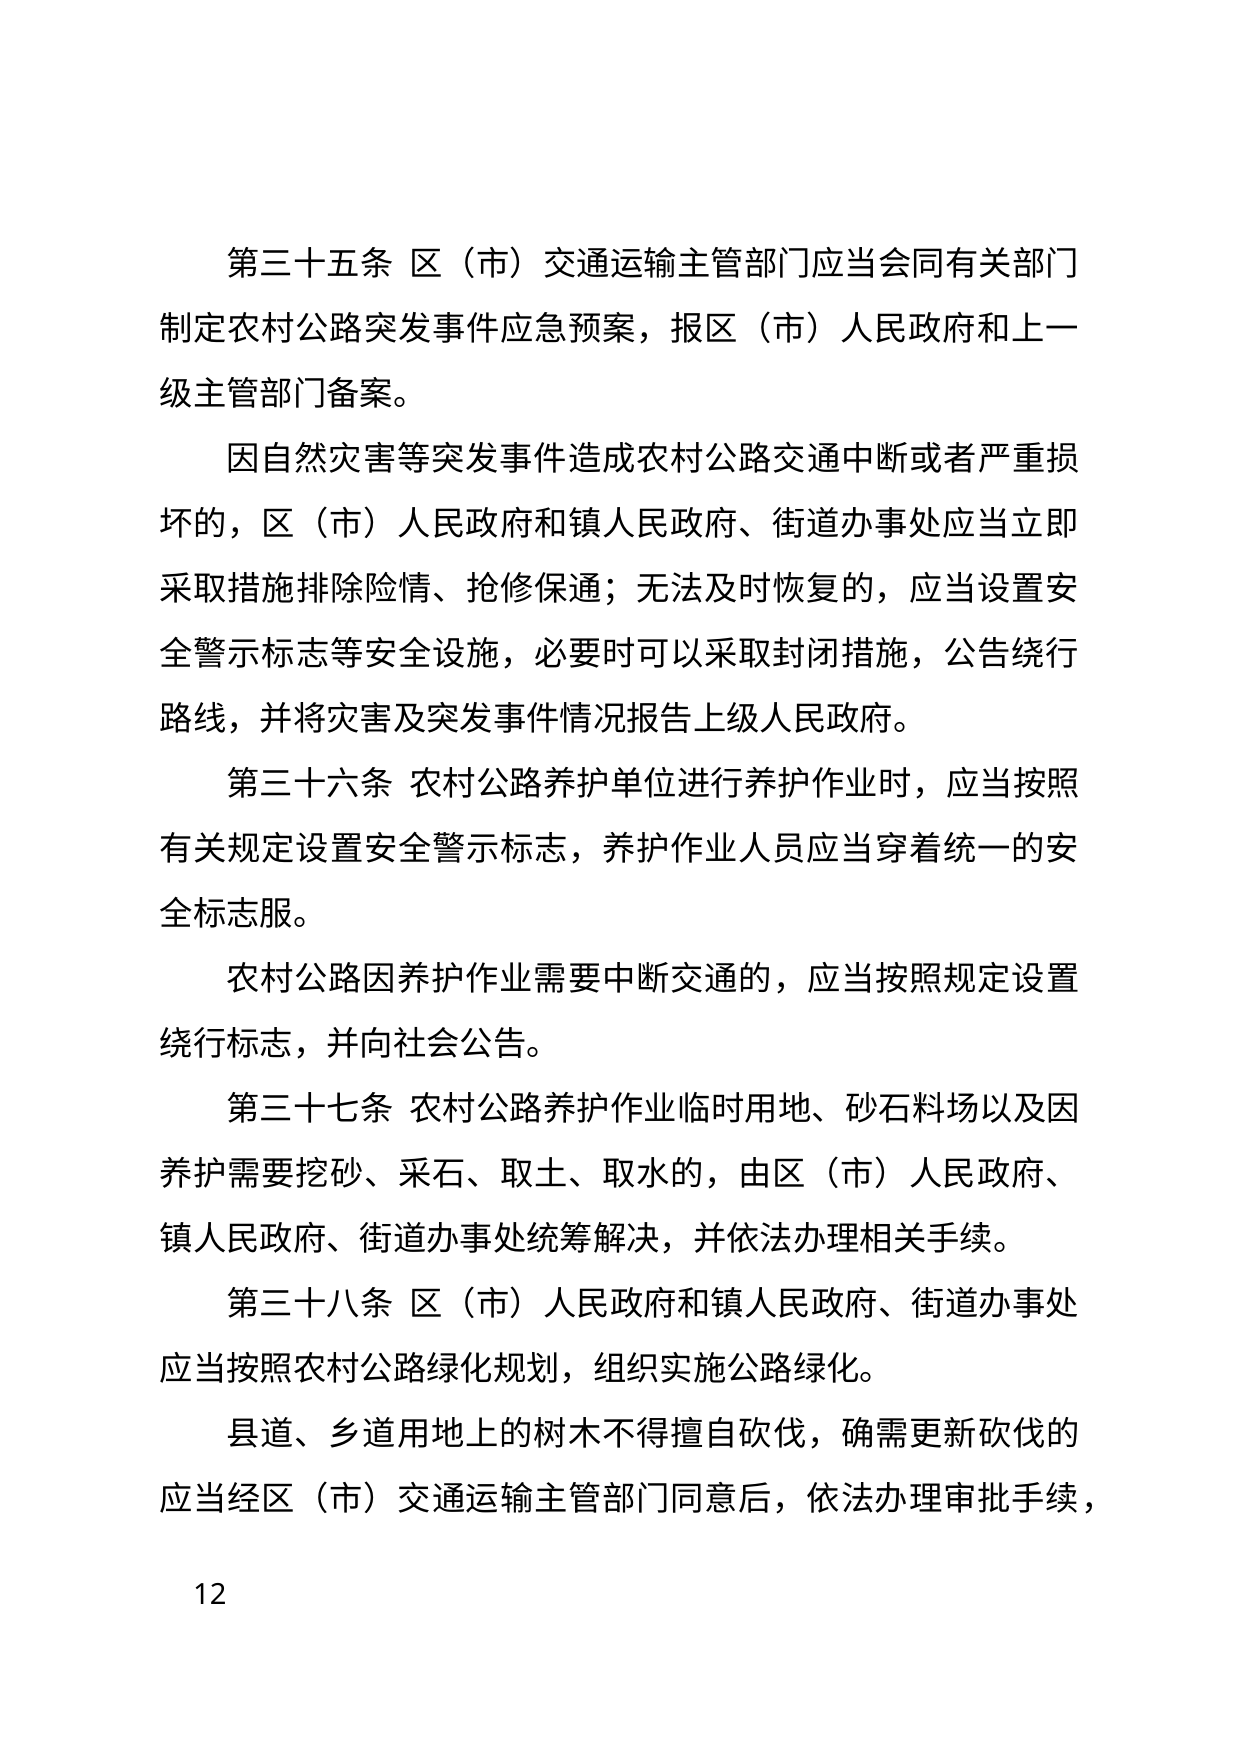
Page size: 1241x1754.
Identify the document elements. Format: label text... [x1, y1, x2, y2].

text 第三十八条 区（市）人民政府和镇人民政府、街道办事处应当按照农村公路绿化规划，组织实施公路绿化。 [159, 1268, 1081, 1398]
text 第三十六条 农村公路养护单位进行养护作业时，应当按照有关规定设置安全警示标志，养护作业人员应当穿着统一的安全标志服。 [159, 748, 1081, 943]
text 第三十五条 区（市）交通运输主管部门应当会同有关部门制定农村公路突发事件应急预案，报区（市）人民政府和上一级主管部门备案。 [159, 228, 1081, 423]
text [159, 1398, 1081, 1528]
text 农村公路因养护作业需要中断交通的，应当按照规定设置绕行标志，并向社会公告。 [159, 943, 1081, 1073]
text 因自然灾害等突发事件造成农村公路交通中断或者严重损坏的，区（市）人民政府和镇人民政府、街道办事处应当立即采取措施排除险情、抢修保通；无法及时恢复的，应当设置安全警示标志等安全设施，必要时可以采取封闭措施，公告绕行路线，并将灾害及突发事件情况报告上级人民政府。 [159, 423, 1081, 748]
text 第三十七条 农村公路养护作业临时用地、砂石料场以及因养护需要挖砂、采石、取土、取水的，由区（市）人民政府、镇人民政府、街道办事处统筹解决，并依法办理相关手续。 [159, 1073, 1081, 1268]
